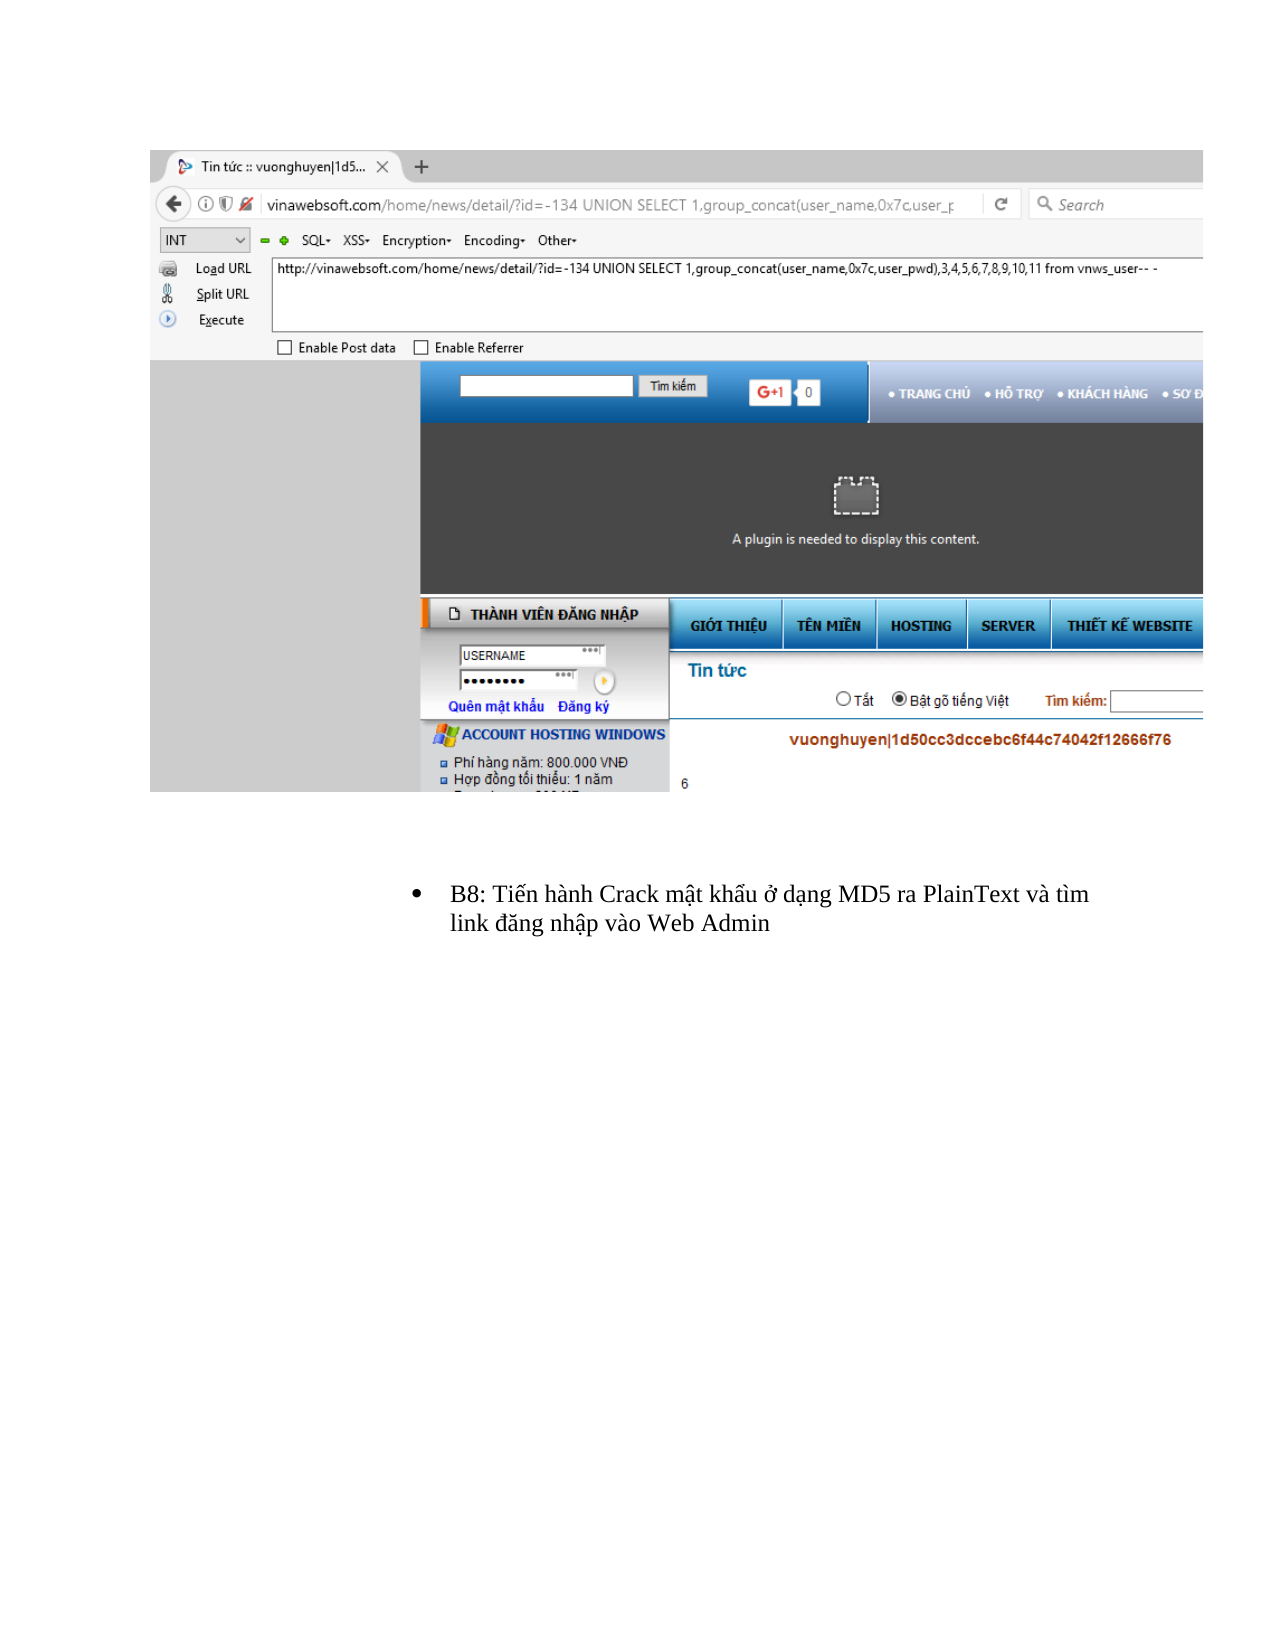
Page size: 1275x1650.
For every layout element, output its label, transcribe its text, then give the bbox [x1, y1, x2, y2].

picture [150, 150, 1204, 792]
list B8: Tiến hành Crack mật khẩu ở dạng MD5 ra PlainText và tìm link đăng nhập vào Web Admin [412, 879, 1125, 937]
